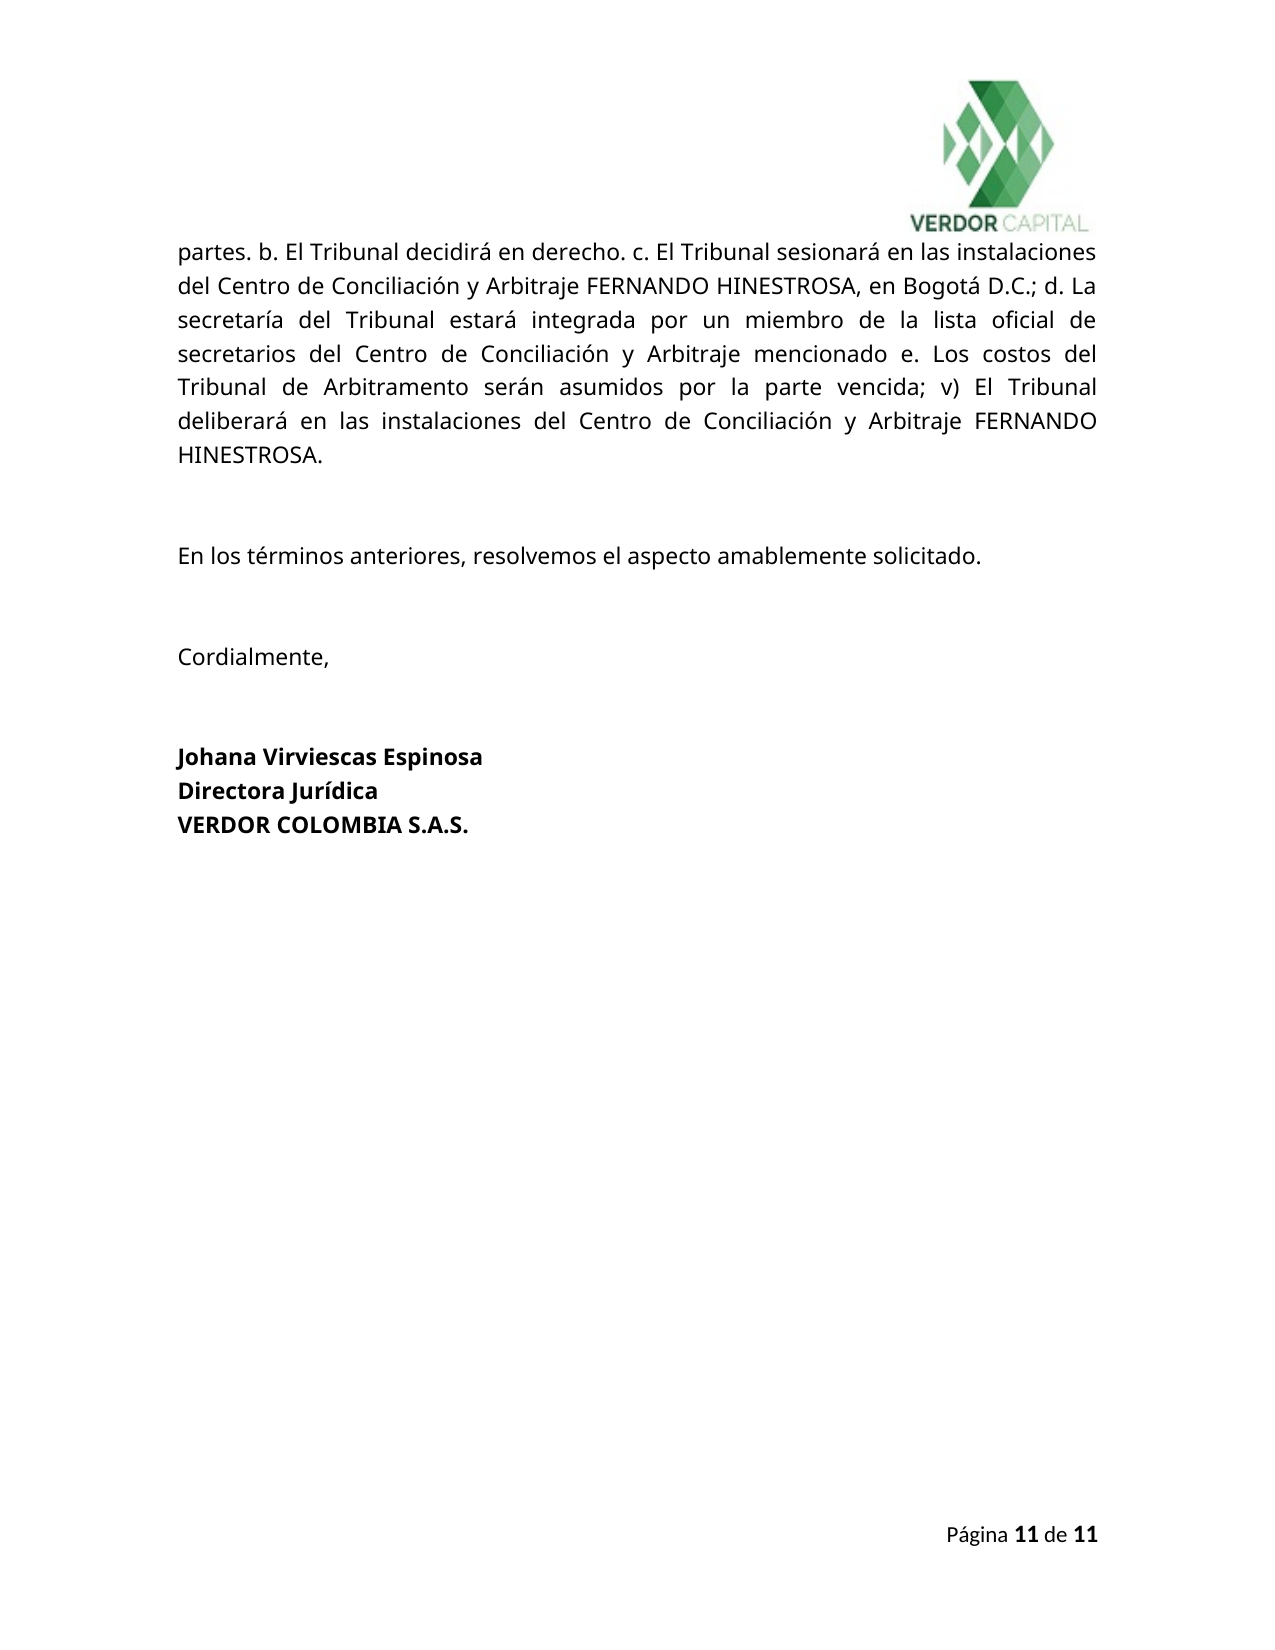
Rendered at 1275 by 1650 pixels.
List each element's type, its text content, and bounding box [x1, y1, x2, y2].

picture [902, 78, 1097, 233]
text Cordialmente, [177, 640, 1098, 672]
text Directora Jurídica [177, 775, 1098, 806]
text Johana Virviescas Espinosa [177, 741, 1098, 772]
text VERDOR COLOMBIA S.A.S. [177, 809, 1098, 840]
text En los términos anteriores, resolvemos el aspecto amablemente solicitado. [177, 539, 1098, 571]
